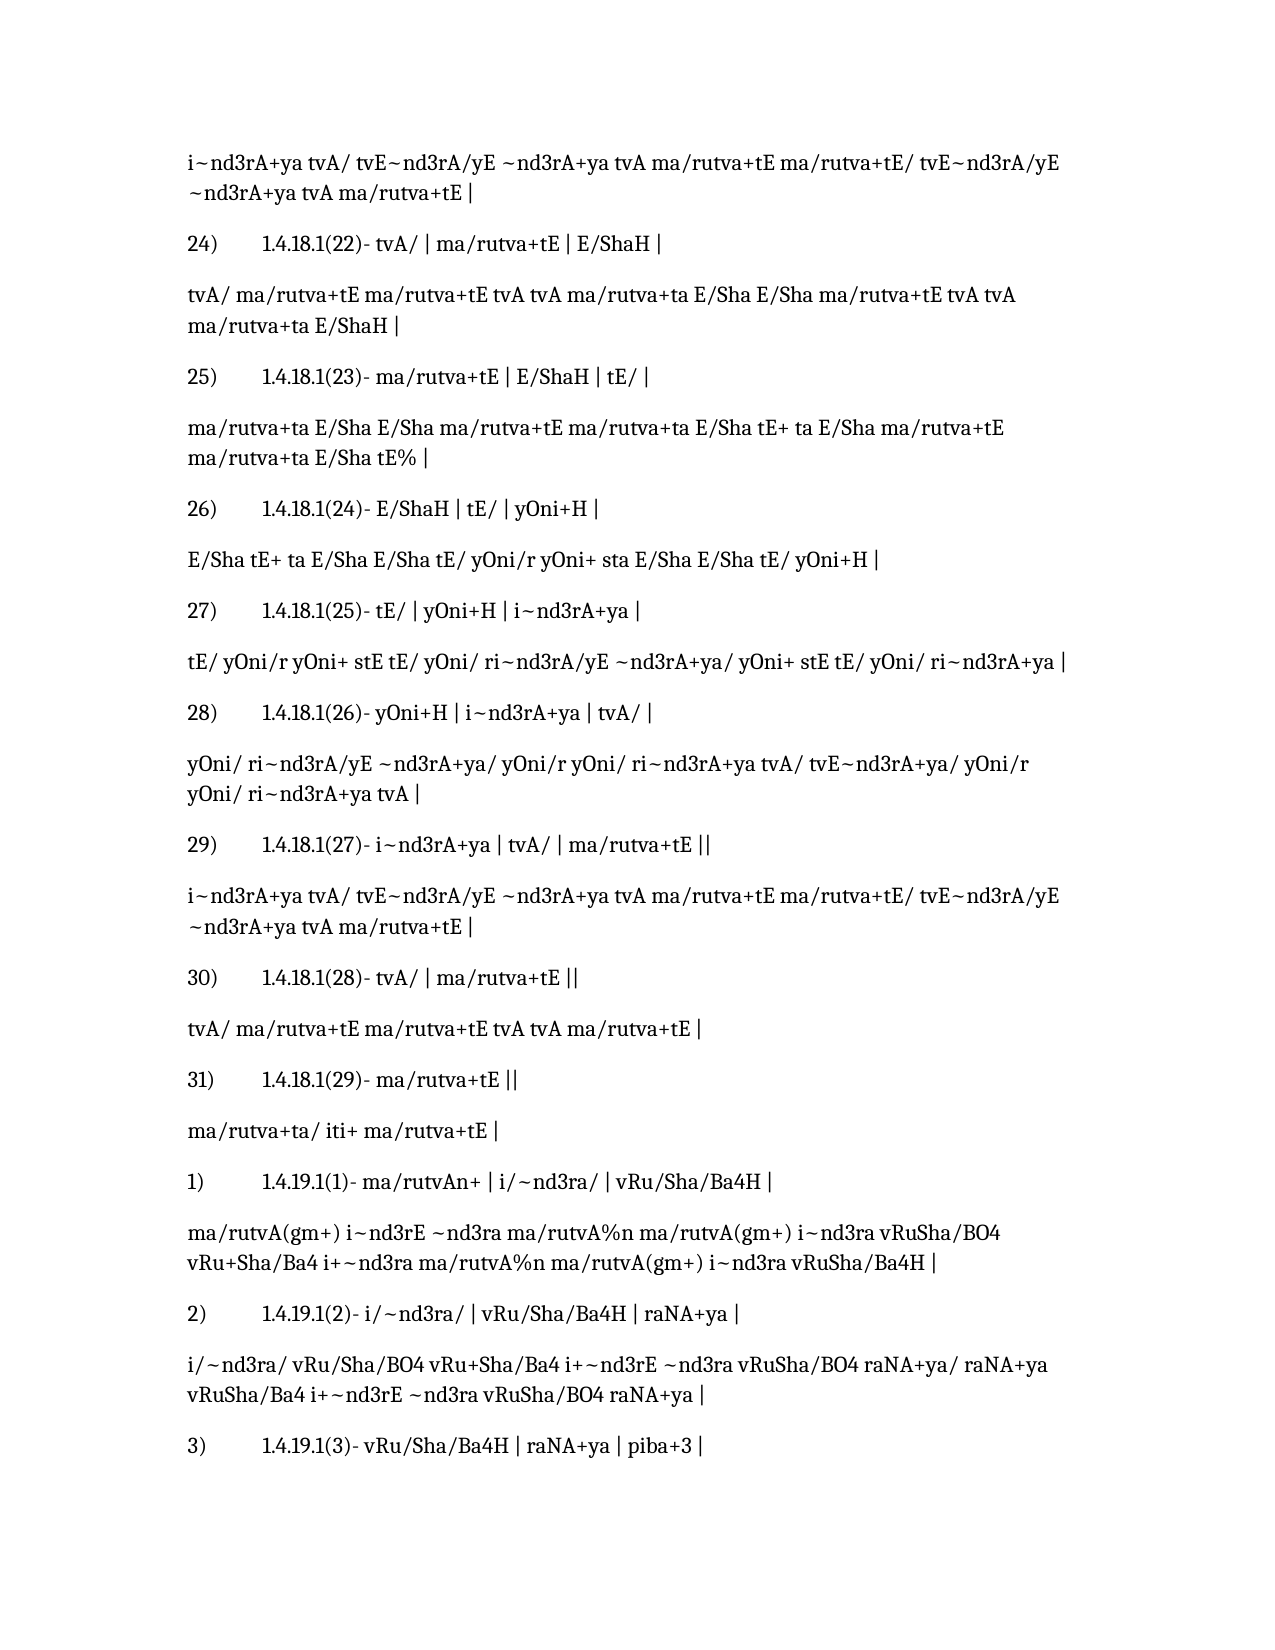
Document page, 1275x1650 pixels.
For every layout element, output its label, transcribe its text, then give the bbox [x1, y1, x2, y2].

text 30) 1.4.18.1(28)- tvA/ | ma/rutva+tE || [187, 964, 1087, 991]
text E/Sha tE+ ta E/Sha E/Sha tE/ yOni/r yOni+ sta E/Sha E/Sha tE/ yOni+H | [187, 547, 1087, 573]
text 2) 1.4.19.1(2)- i/~nd3ra/ | vRu/Sha/Ba4H | raNA+ya | [187, 1301, 1087, 1327]
text i~nd3rA+ya tvA/ tvE~nd3rA/yE ~nd3rA+ya tvA ma/rutva+tE ma/rutva+tE/ tvE~nd3rA/yE ~nd3rA+ya tvA ma/rutva+tE | [187, 150, 1087, 207]
text 27) 1.4.18.1(25)- tE/ | yOni+H | i~nd3rA+ya | [187, 598, 1087, 624]
text ma/rutva+ta E/Sha E/Sha ma/rutva+tE ma/rutva+ta E/Sha tE+ ta E/Sha ma/rutva+tE ma/rutva+ta E/Sha tE% | [187, 414, 1087, 471]
text 26) 1.4.18.1(24)- E/ShaH | tE/ | yOni+H | [187, 496, 1087, 522]
text 1) 1.4.19.1(1)- ma/rutvAn+ | i/~nd3ra/ | vRu/Sha/Ba4H | [187, 1169, 1087, 1195]
text ma/rutva+ta/ iti+ ma/rutva+tE | [187, 1118, 1087, 1144]
text ma/rutvA(gm+) i~nd3rE ~nd3ra ma/rutvA%n ma/rutvA(gm+) i~nd3ra vRuSha/BO4 vRu+Sha/Ba4 i+~nd3ra ma/rutvA%n ma/rutvA(gm+) i~nd3ra vRuSha/Ba4H | [187, 1220, 1087, 1276]
text 25) 1.4.18.1(23)- ma/rutva+tE | E/ShaH | tE/ | [187, 363, 1087, 390]
text 29) 1.4.18.1(27)- i~nd3rA+ya | tvA/ | ma/rutva+tE || [187, 832, 1087, 859]
text 31) 1.4.18.1(29)- ma/rutva+tE || [187, 1067, 1087, 1093]
text yOni/ ri~nd3rA/yE ~nd3rA+ya/ yOni/r yOni/ ri~nd3rA+ya tvA/ tvE~nd3rA+ya/ yOni/r yOni/ ri~nd3rA+ya tvA | [187, 751, 1087, 808]
text tvA/ ma/rutva+tE ma/rutva+tE tvA tvA ma/rutva+ta E/Sha E/Sha ma/rutva+tE tvA tvA ma/rutva+ta E/ShaH | [187, 282, 1087, 339]
text tE/ yOni/r yOni+ stE tE/ yOni/ ri~nd3rA/yE ~nd3rA+ya/ yOni+ stE tE/ yOni/ ri~nd3rA+ya | [187, 649, 1087, 675]
text i/~nd3ra/ vRu/Sha/BO4 vRu+Sha/Ba4 i+~nd3rE ~nd3ra vRuSha/BO4 raNA+ya/ raNA+ya vRuSha/Ba4 i+~nd3rE ~nd3ra vRuSha/BO4 raNA+ya | [187, 1352, 1087, 1409]
text 28) 1.4.18.1(26)- yOni+H | i~nd3rA+ya | tvA/ | [187, 700, 1087, 726]
text 24) 1.4.18.1(22)- tvA/ | ma/rutva+tE | E/ShaH | [187, 231, 1087, 258]
text i~nd3rA+ya tvA/ tvE~nd3rA/yE ~nd3rA+ya tvA ma/rutva+tE ma/rutva+tE/ tvE~nd3rA/yE ~nd3rA+ya tvA ma/rutva+tE | [187, 883, 1087, 940]
text tvA/ ma/rutva+tE ma/rutva+tE tvA tvA ma/rutva+tE | [187, 1016, 1087, 1042]
text 3) 1.4.19.1(3)- vRu/Sha/Ba4H | raNA+ya | piba+3 | [187, 1433, 1087, 1460]
